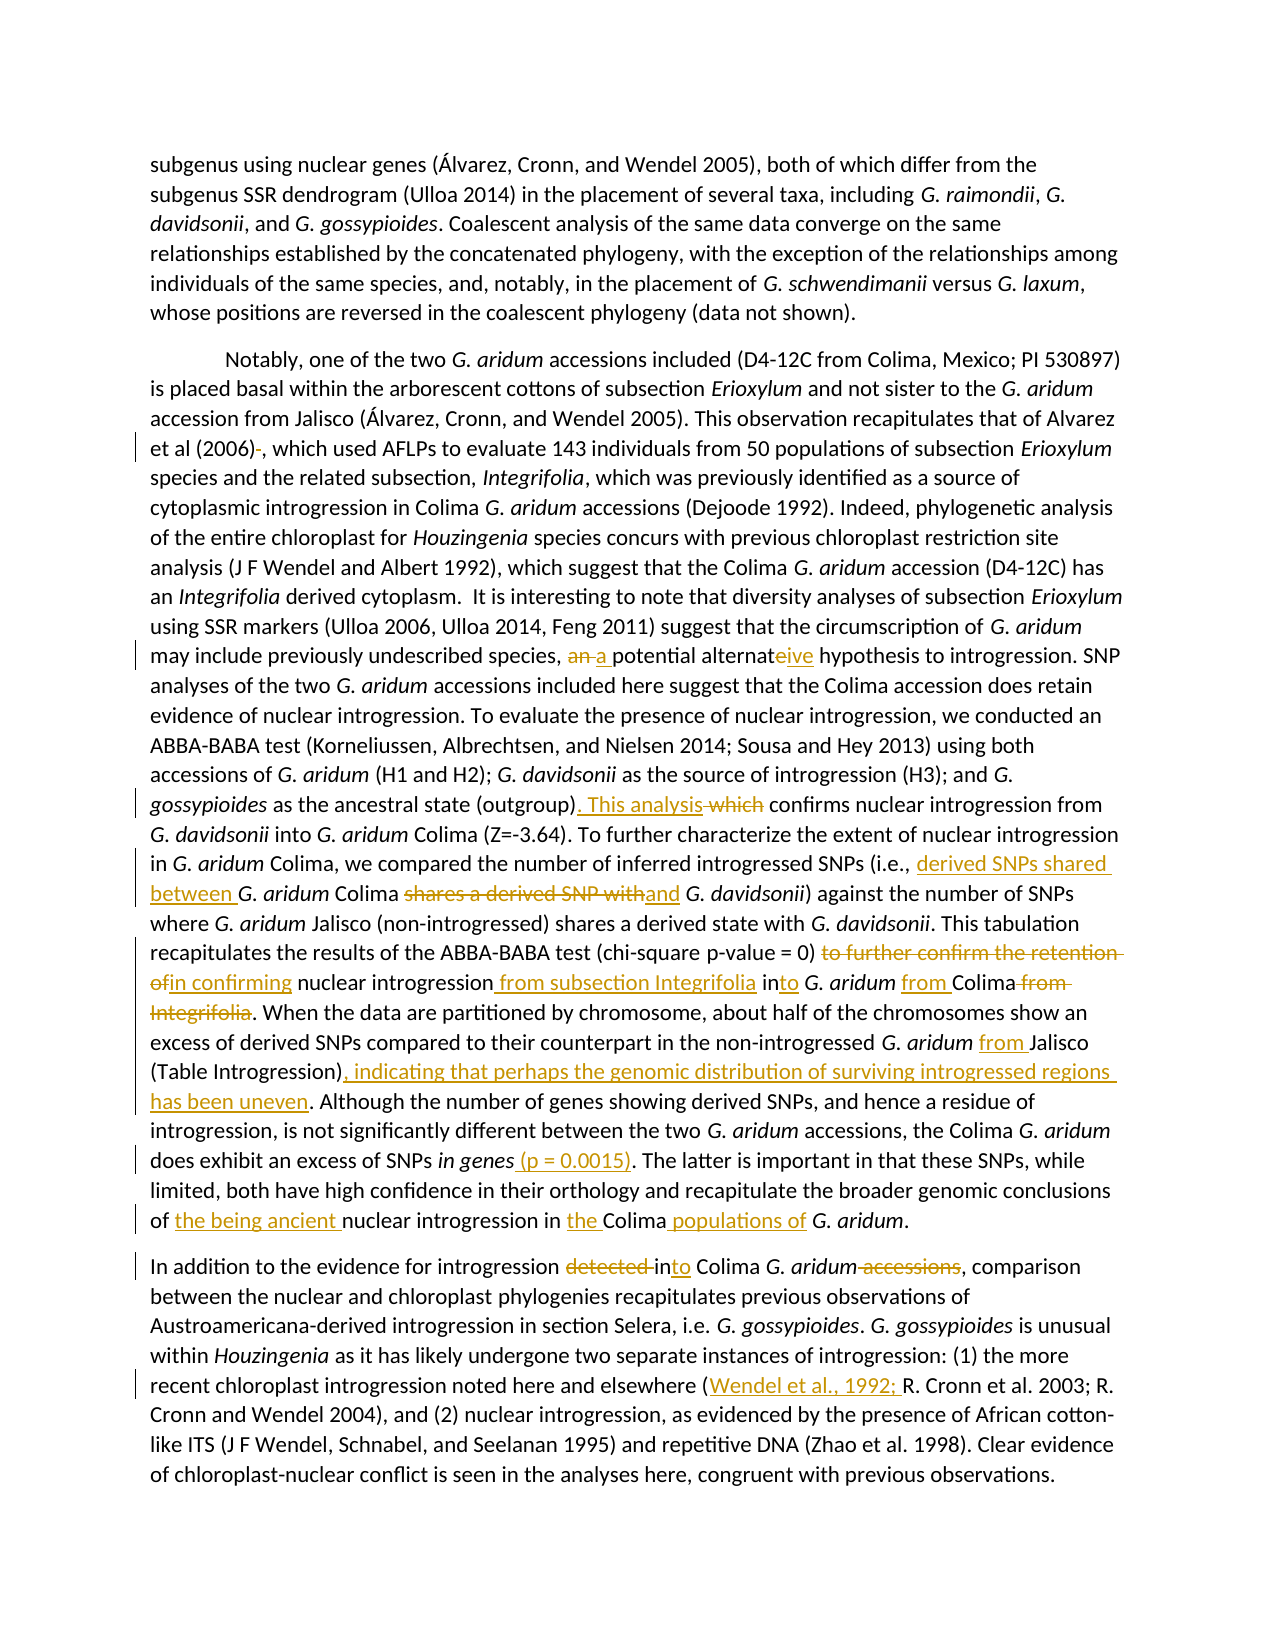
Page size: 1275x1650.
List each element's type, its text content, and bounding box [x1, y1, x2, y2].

text Notably, one of the two G. aridum accessions included (D4-12C from Colima, Mexico; PI 530897) is placed basal within the arborescent cottons of subsection Erioxylum and not sister to the G. aridum accession from Jalisco (Álvarez, Cronn, and Wendel 2005). This observation recapitulates that of Alvarez et al (2006), which used AFLPs to evaluate 143 individuals from 50 populations of subsection Erioxylum species and the related subsection, Integrifolia, which was previously identified as a source of cytoplasmic introgression in Colima G. aridum accessions (Dejoode 1992). Indeed, phylogenetic analysis of the entire chloroplast for Houzingenia species concurs with previous chloroplast restriction site analysis (J F Wendel and Albert 1992), which suggest that the Colima G. aridum accession (D4-12C) has an Integrifolia derived cytoplasm. It is interesting to note that diversity analyses of subsection Erioxylum using SSR markers (Ulloa 2006, Ulloa 2014, Feng 2011) suggest that the circumscription of G. aridum may include previously undescribed species, potential alternat hypothesis to introgression. SNP analyses of the two G. aridum accessions included here suggest that the Colima accession does retain evidence of nuclear introgression. To evaluate the presence of nuclear introgression, we conducted an ABBA-BABA test (Korneliussen, Albrechtsen, and Nielsen 2014; Sousa and Hey 2013) using both accessions of G. aridum (H1 and H2); G. davidsonii as the source of introgression (H3); and G. gossypioides as the ancestral state (outgroup) confirms nuclear introgression from G. davidsonii into G. aridum Colima (Z=-3.64). To further characterize the extent of nuclear introgression in G. aridum Colima, we compared the number of inferred introgressed SNPs (i.e., G. aridum Colima G. davidsonii) against the number of SNPs where G. aridum Jalisco (non-introgressed) shares a derived state with G. davidsonii. This tabulation recapitulates the results of the ABBA-BABA test (chi-square p-value = 0) nuclear introgression in G. aridum Colima. When the data are partitioned by chromosome, about half of the chromosomes show an excess of derived SNPs compared to their counterpart in the non-introgressed G. aridum Jalisco (Table Introgression). Although the number of genes showing derived SNPs, and hence a residue of introgression, is not significantly different between the two G. aridum accessions, the Colima G. aridum does exhibit an excess of SNPs in genes. The latter is important in that these SNPs, while limited, both have high confidence in their orthology and recapitulate the broader genomic conclusions of nuclear introgression in Colima G. aridum. [150, 345, 1125, 1234]
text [150, 150, 1125, 326]
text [150, 1252, 1125, 1488]
